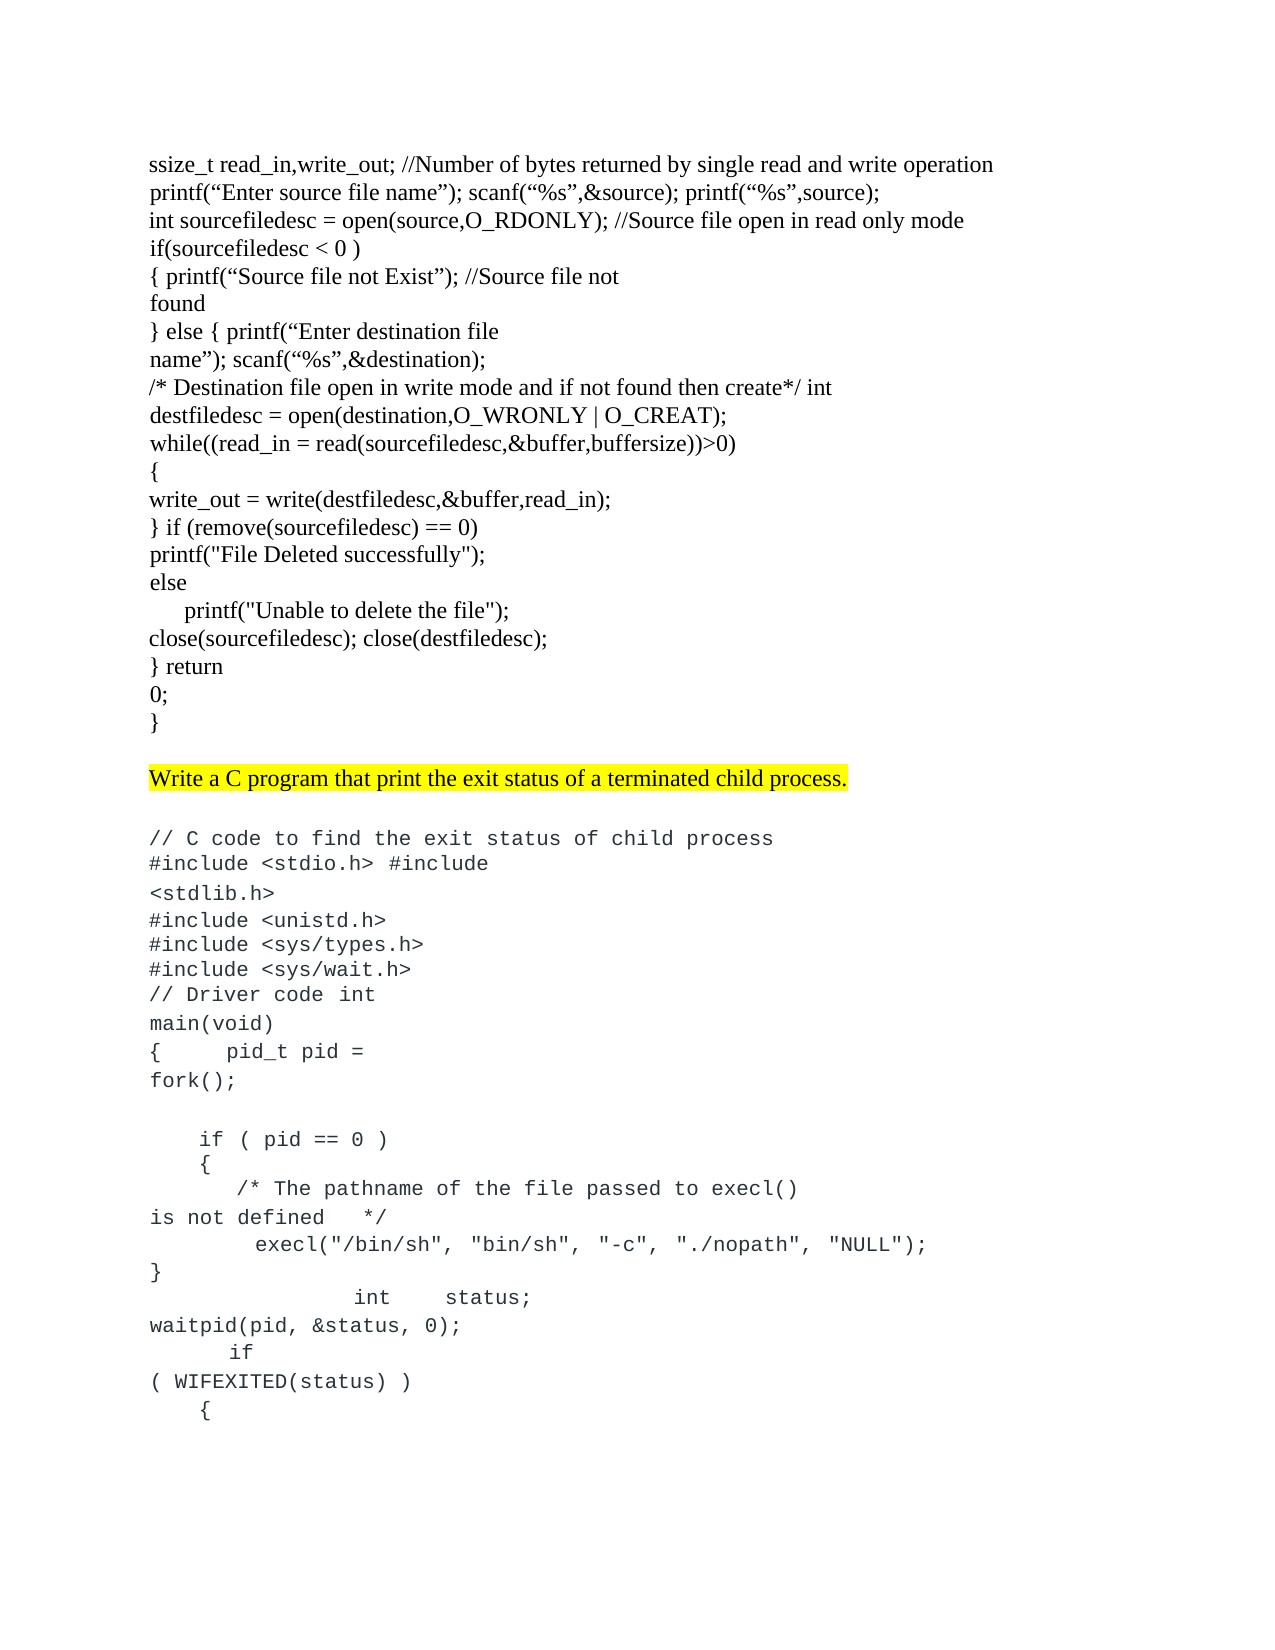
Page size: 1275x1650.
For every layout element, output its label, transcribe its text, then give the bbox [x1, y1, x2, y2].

text // C code to find the exit status of child process [148, 828, 1125, 850]
text if ( pid == 0 ) [148, 1128, 1125, 1151]
text #include <stdio.h> #include <stdlib.h> [148, 852, 494, 907]
text printf("Unable to delete the file"); [148, 596, 1124, 624]
text { pid_t pid = fork(); [148, 1040, 456, 1095]
text write_out = write(destfiledesc,&buffer,read_in); [148, 484, 1124, 512]
text ssize_t read_in,write_out; //Number of bytes returned by single read and write operation printf(“Enter source file name”); scanf(“%s”,&source); printf(“%s”,source); [148, 150, 1002, 206]
text { [148, 1398, 1125, 1421]
text { [148, 457, 1124, 484]
text execl("/bin/sh", "bin/sh", "-c", "./nopath", "NULL"); } [148, 1234, 928, 1286]
text int status; waitpid(pid, &status, 0); [148, 1288, 532, 1340]
text // Driver code int main(void) [148, 983, 379, 1038]
text #include <unistd.h> [148, 909, 1125, 932]
text Write a C program that print the exit status of a terminated child process. [148, 763, 1124, 791]
text /* The pathname of the file passed to execl() is not defined */ [148, 1177, 850, 1232]
text #include <sys/types.h> [148, 934, 1125, 956]
text #include <sys/wait.h> [148, 958, 431, 981]
text int sourcefiledesc = open(source,O_RDONLY); //Source file open in read only mode if(sourcefiledesc < 0 ) [148, 206, 1124, 261]
text { printf(“Source file not Exist”); //Source file not found [148, 262, 672, 317]
text } [148, 708, 1124, 735]
text } else { printf(“Enter destination file name”); scanf(“%s”,&destination); [148, 317, 512, 373]
text if ( WIFEXITED(status) ) [148, 1341, 521, 1396]
text /* Destination file open in write mode and if not found then create*/ int destfiledesc = open(destination,O_WRONLY | O_CREAT); while((read_in = read(sourcefiledesc,&buffer,buffersize))>0) [148, 373, 835, 456]
text } if (remove(sourcefiledesc) == 0) printf("File Deleted successfully"); else [148, 512, 528, 596]
text } return 0; [148, 652, 238, 707]
text { [148, 1153, 1125, 1175]
text close(sourcefiledesc); close(destfiledesc); [148, 624, 550, 652]
